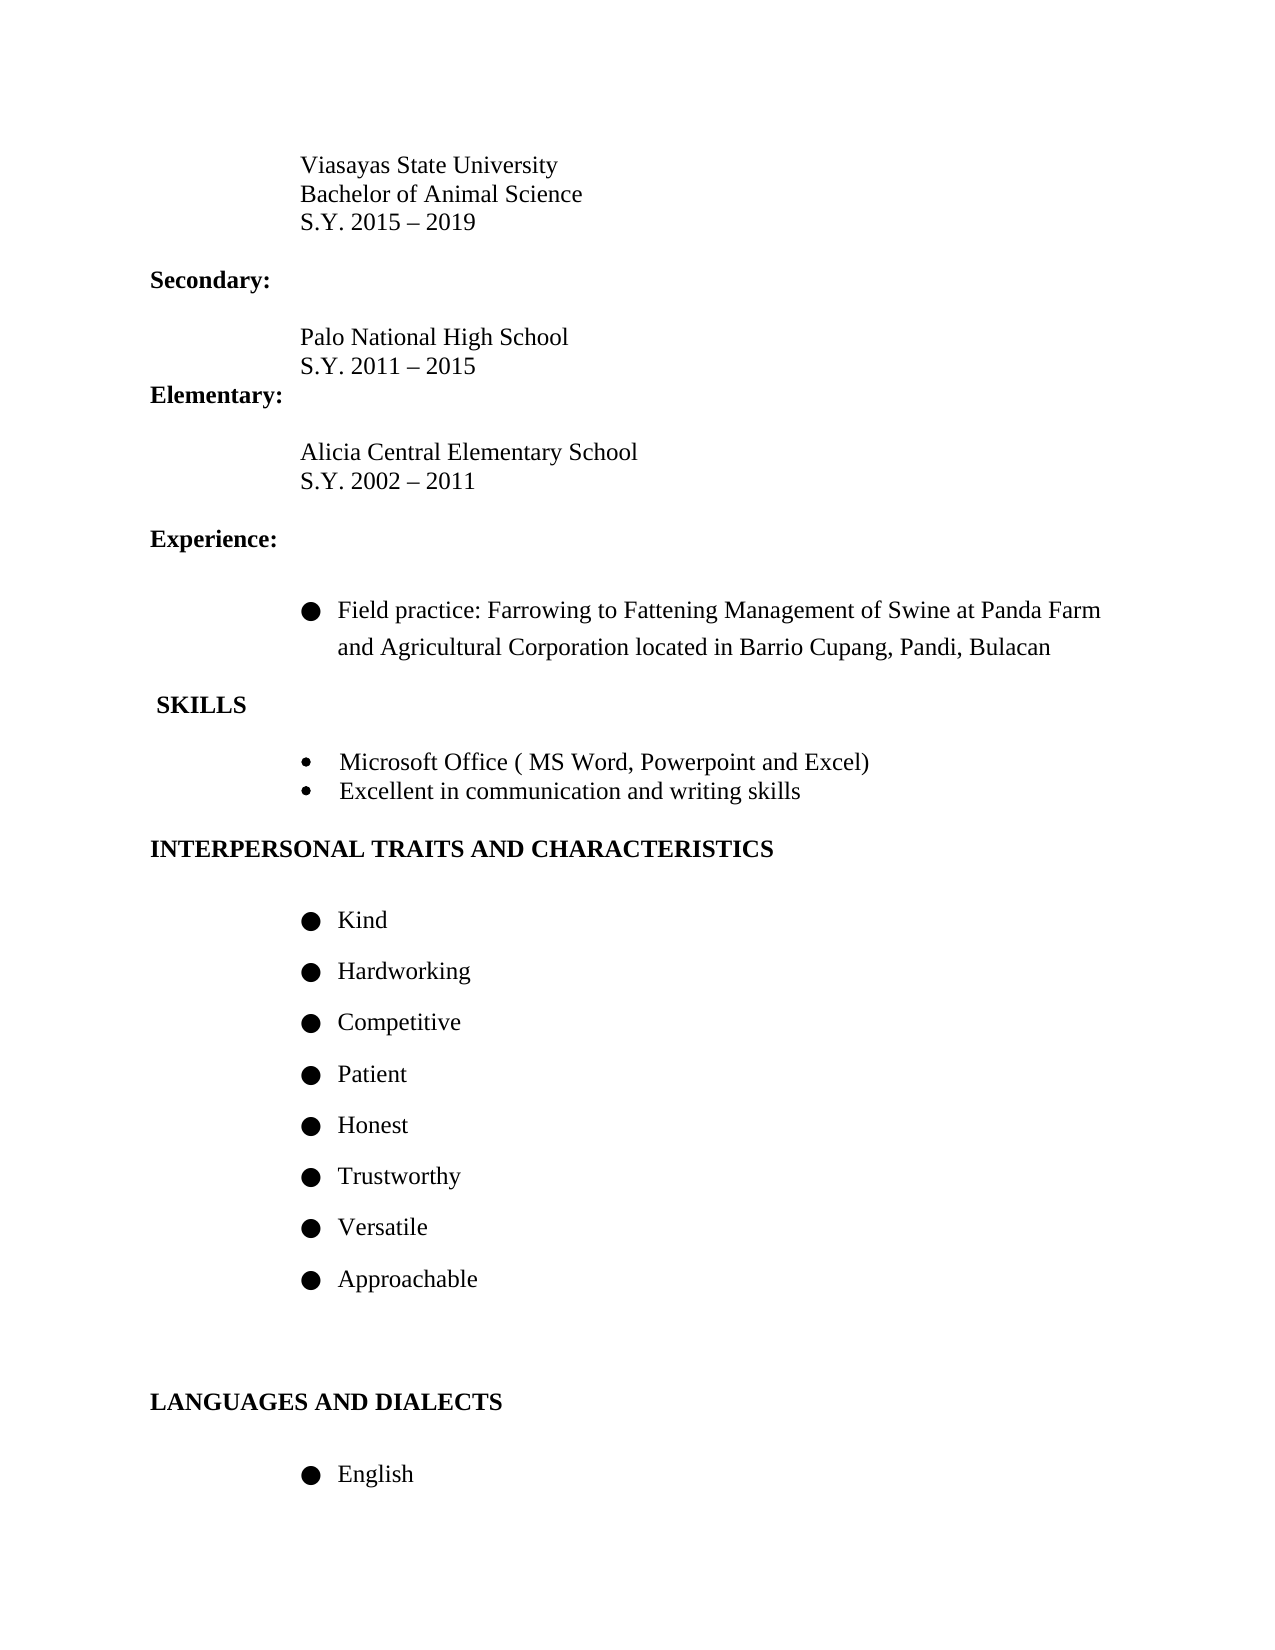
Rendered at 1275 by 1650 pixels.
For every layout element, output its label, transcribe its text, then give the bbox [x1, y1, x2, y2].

list Trustworthy [300, 1147, 1125, 1199]
text Bachelor of Animal Science [150, 179, 1125, 207]
text Secondary: [150, 265, 1125, 294]
list Approachable [300, 1250, 1125, 1301]
text Alicia Central Elementary School [150, 437, 1125, 466]
text S.Y. 2015 – 2019 [150, 207, 1125, 236]
list Microsoft Office ( MS Word, Powerpoint and Excel) [302, 747, 1125, 776]
text Palo National High School [150, 322, 1125, 351]
text S.Y. 2011 – 2015 [150, 351, 1125, 380]
list Excellent in communication and writing skills [302, 776, 1125, 805]
list Honest [300, 1096, 1125, 1147]
list Patient [300, 1045, 1125, 1096]
list Kind [300, 891, 1125, 942]
text S.Y. 2002 – 2011 [150, 466, 1125, 495]
text Elementary: [150, 380, 1125, 409]
list Field practice: Farrowing to Fattening Management of Swine at Panda Farm and Agricultural Corporation located in Barrio Cupang, Pandi, Bulacan [300, 581, 1125, 661]
text Viasayas State University [150, 150, 1125, 179]
text SKILLS [150, 690, 1125, 719]
list Hardworking [300, 942, 1125, 994]
text Experience: [150, 524, 1125, 552]
list Competitive [300, 994, 1125, 1045]
text INTERPERSONAL TRAITS AND CHARACTERISTICS [150, 834, 1125, 862]
list Versatile [300, 1199, 1125, 1250]
text LANGUAGES AND DIALECTS [150, 1387, 1125, 1416]
list English [300, 1445, 1125, 1496]
